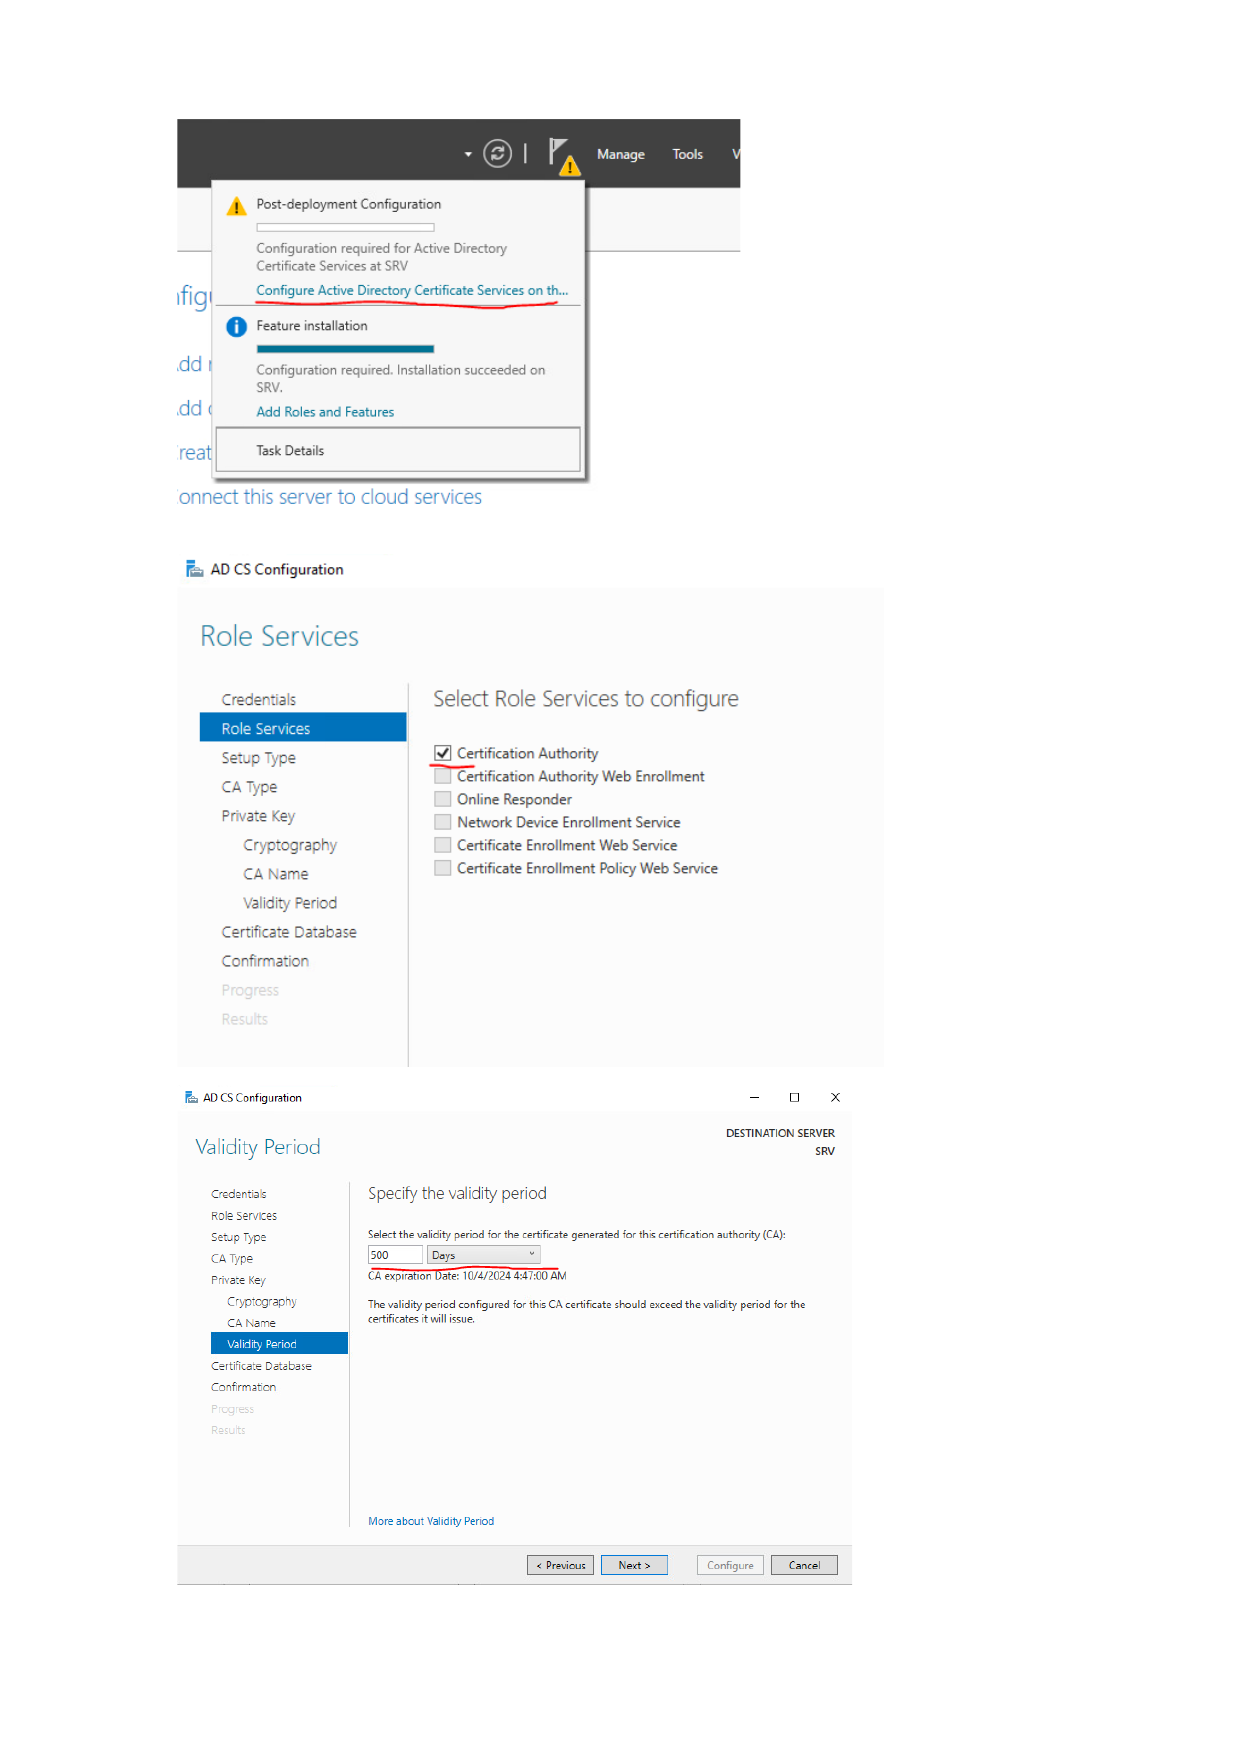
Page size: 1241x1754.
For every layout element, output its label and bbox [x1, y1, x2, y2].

picture [177, 554, 884, 1067]
picture [177, 1085, 853, 1585]
picture [177, 118, 741, 536]
